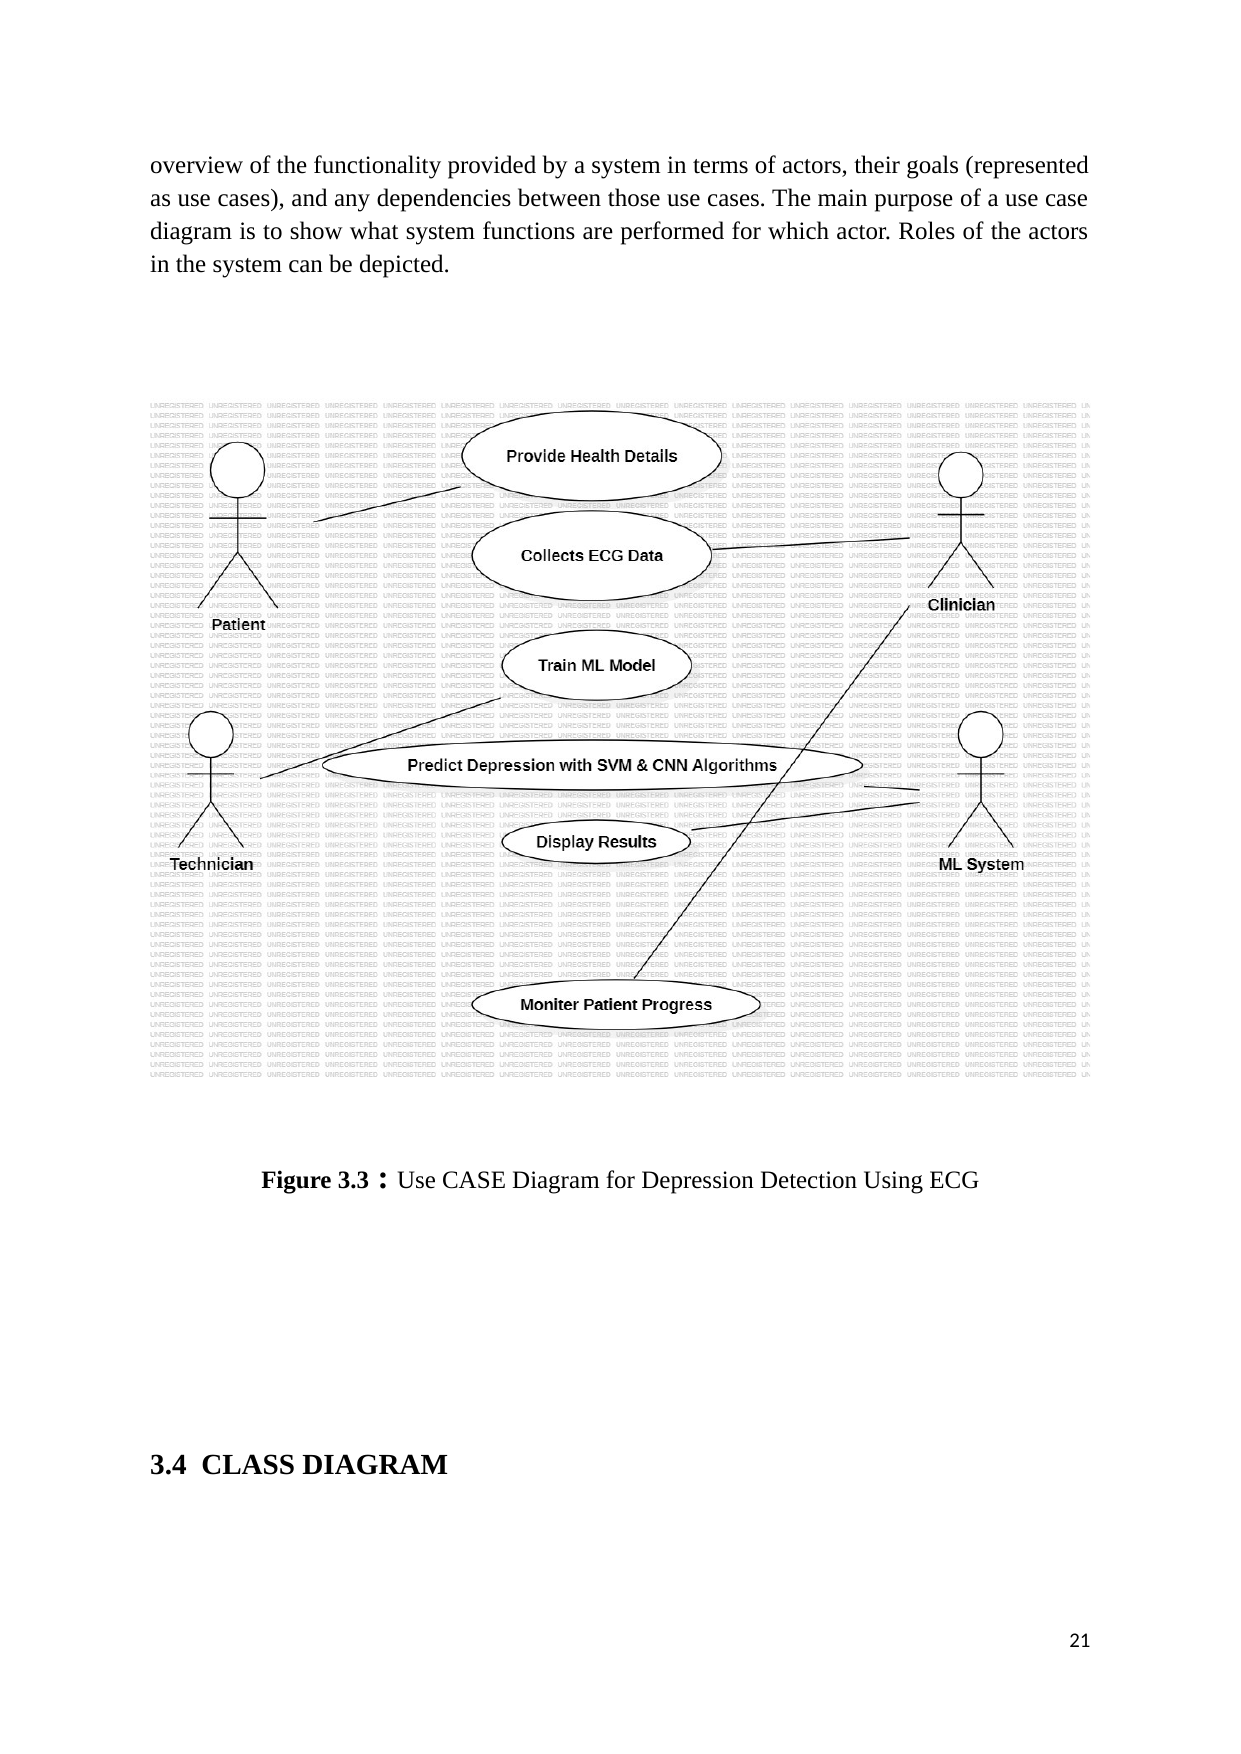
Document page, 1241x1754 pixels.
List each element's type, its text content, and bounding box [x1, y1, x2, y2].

picture [150, 398, 1091, 1079]
text 3.4 CLASS DIAGRAM [150, 1447, 1090, 1481]
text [150, 150, 1090, 278]
text Figure 3.3 : Use CASE Diagram for Depression Detection Using ECG [150, 1157, 1090, 1195]
